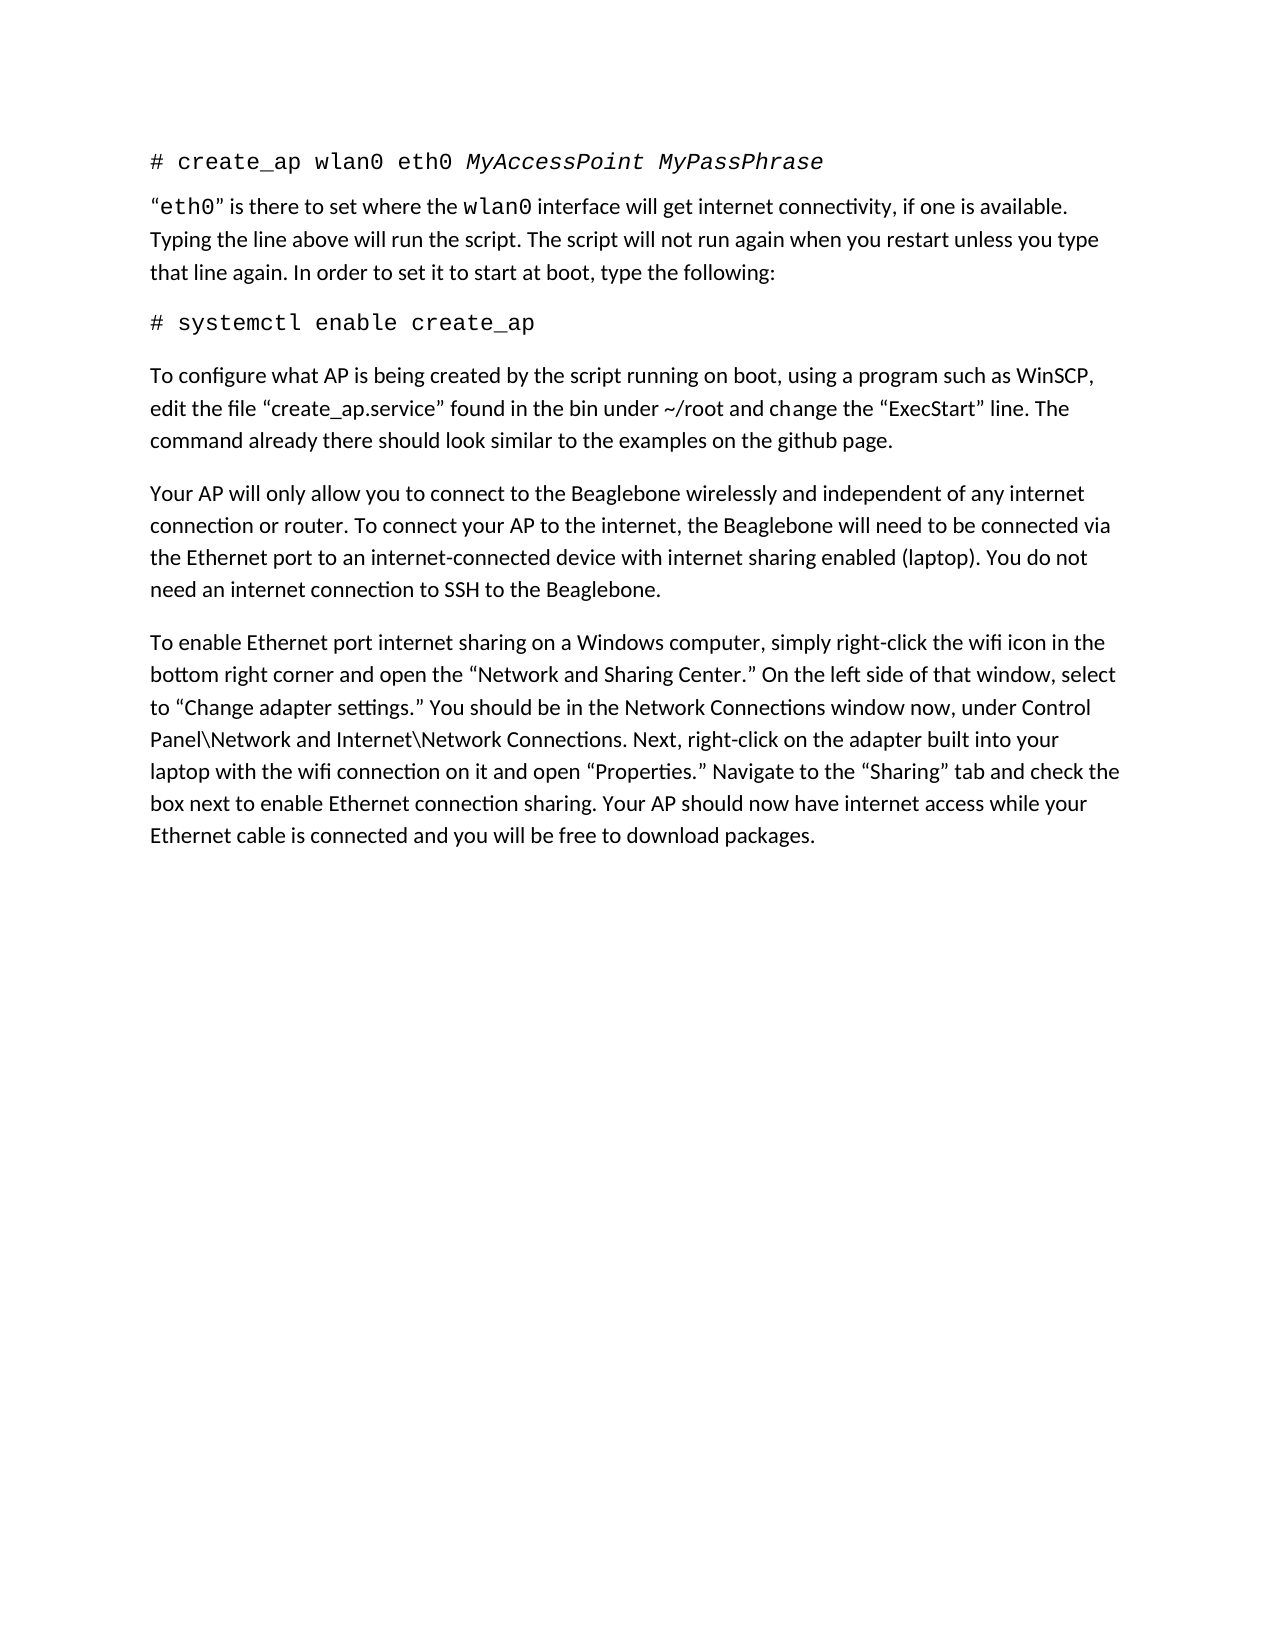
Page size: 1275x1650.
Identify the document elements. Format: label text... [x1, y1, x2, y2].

text To configure what AP is being created by the script running on boot, using a program such as WinSCP, edit the file “create_ap.service” found in the bin under ~/root and change the “ExecStart” line. The command already there should look similar to the examples on the github page. [150, 361, 1125, 454]
text # create_ap wlan0 eth0 MyAccessPoint MyPassPhrase [150, 150, 1125, 176]
text To enable Ethernet port internet sharing on a Windows computer, simply right-click the wifi icon in the bottom right corner and open the “Network and Sharing Center.” On the left side of that window, select to “Change adapter settings.” You should be in the Network Connections window now, under Control Panel\Network and Internet\Network Connections. Next, right-click on the adapter built into your laptop with the wifi connection on it and open “Properties.” Navigate to the “Sharing” tab and check the box next to enable Ethernet connection sharing. Your AP should now have internet access while your Ethernet cable is connected and you will be free to download packages. [150, 628, 1125, 849]
text # systemctl enable create_ap [150, 311, 1125, 337]
text Your AP will only allow you to connect to the Beaglebone wirelessly and independent of any internet connection or router. To connect your AP to the internet, the Beaglebone will need to be connected via the Ethernet port to an internet-connected device with internet sharing enabled (laptop). You do not need an internet connection to SSH to the Beaglebone. [150, 479, 1125, 603]
text “eth0” is there to set where the wlan0 interface will get internet connectivity, if one is available. Typing the line above will run the script. The script will not run again when you restart unless you type that line again. In order to set it to start at boot, type the following: [150, 192, 1125, 286]
